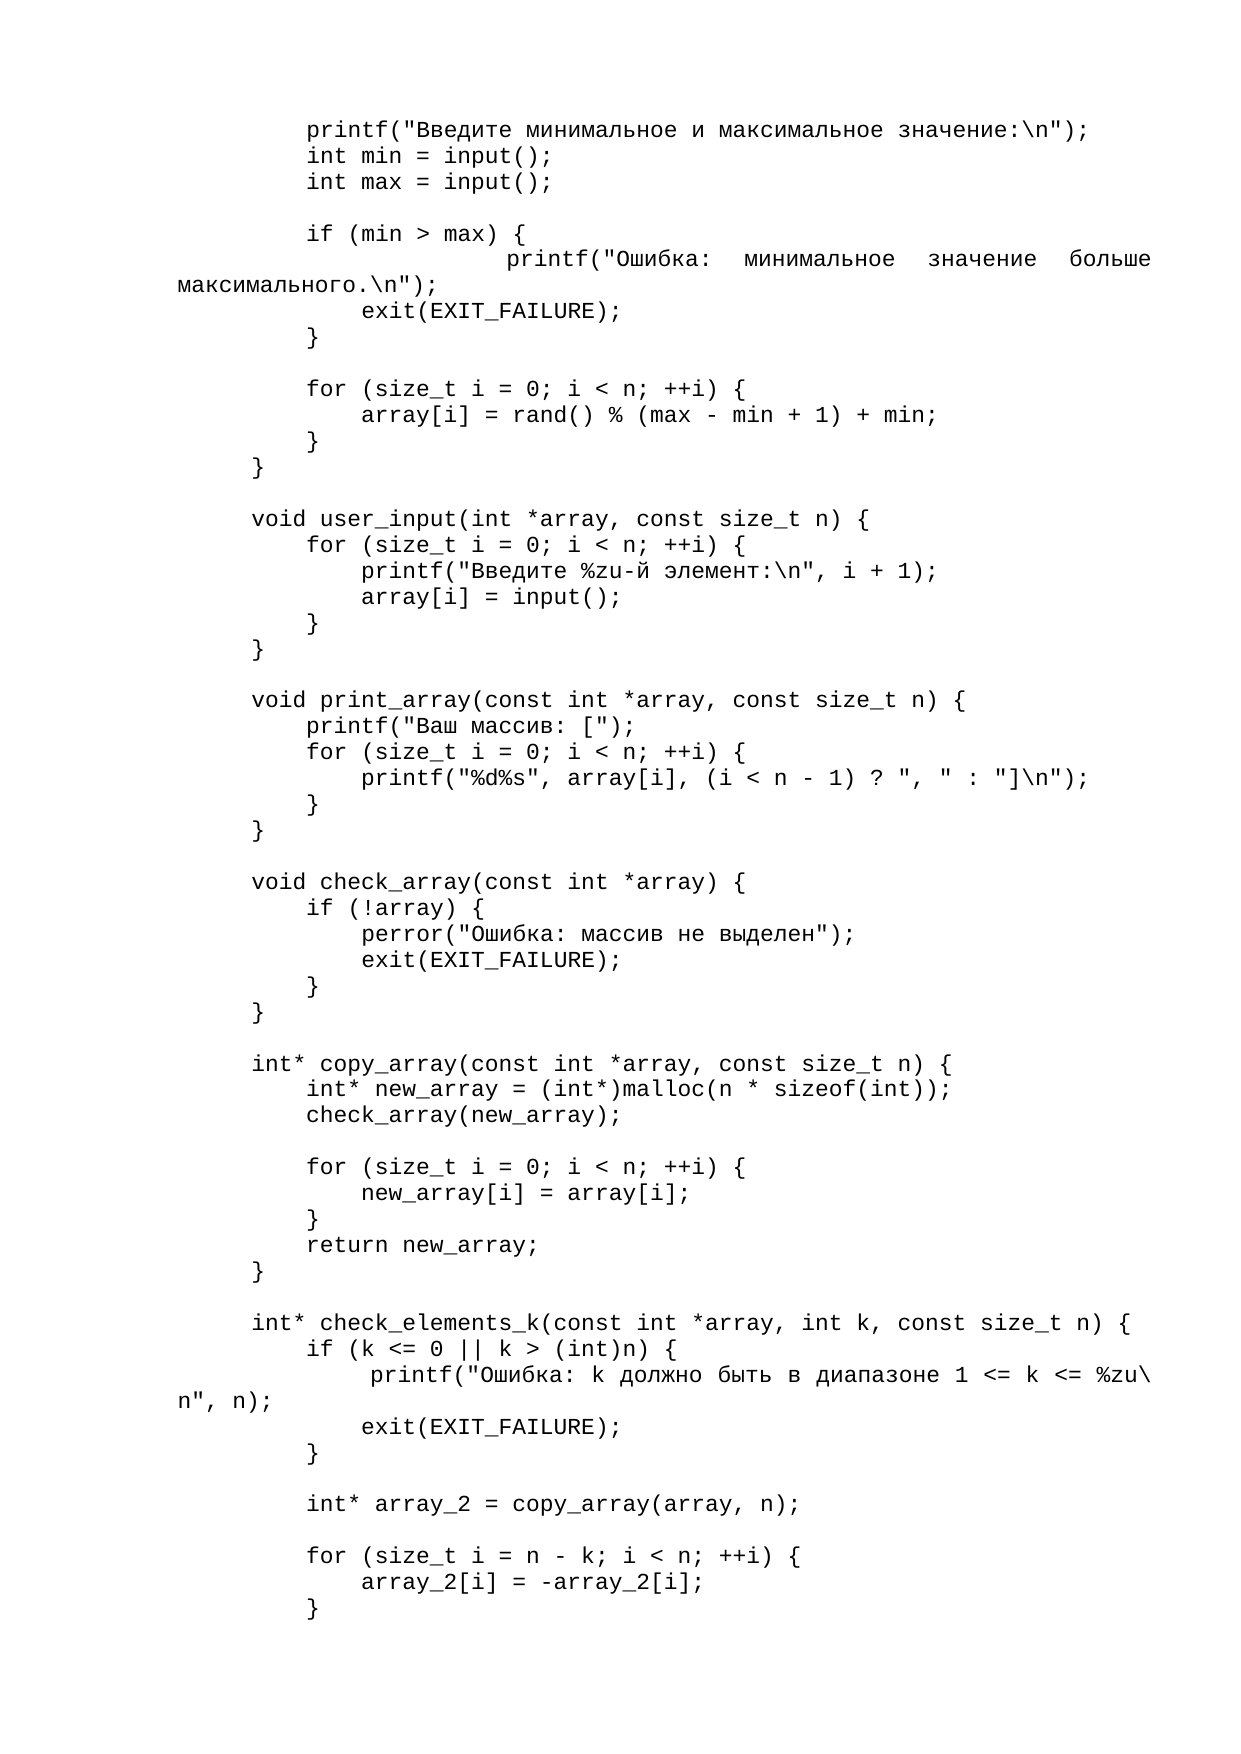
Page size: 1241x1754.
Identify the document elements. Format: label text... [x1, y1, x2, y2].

text exit(EXIT_FAILURE); [177, 948, 1152, 974]
text } [177, 974, 1152, 1000]
text perror("Ошибка: массив не выделен"); [177, 922, 1152, 948]
text array[i] = input(); [177, 585, 1152, 611]
text int* check_elements_k(const int *array, int k, const size_t n) { [177, 1311, 1152, 1337]
text int max = input(); [177, 170, 1152, 196]
text if (min > max) { [177, 222, 1152, 248]
text int min = input(); [177, 144, 1152, 170]
text array[i] = rand() % (max - min + 1) + min; [177, 403, 1152, 429]
text printf("Ваш массив: ["); [177, 715, 1152, 741]
text printf("Введите минимальное и максимальное значение:\n"); [177, 118, 1152, 144]
text new_array[i] = array[i]; [177, 1182, 1152, 1207]
text void print_array(const int *array, const size_t n) { [177, 689, 1152, 715]
text void user_input(int *array, const size_t n) { [177, 507, 1152, 533]
text exit(EXIT_FAILURE); [177, 300, 1152, 326]
text printf("Ошибка: k должно быть в диапазоне 1 <= k <= %zu\n", n); [177, 1363, 1152, 1415]
text } [177, 326, 1152, 352]
text int* new_array = (int*)malloc(n * sizeof(int)); [177, 1078, 1152, 1104]
text for (size_t i = 0; i < n; ++i) { [177, 377, 1152, 403]
text array_2[i] = -array_2[i]; [177, 1571, 1152, 1597]
text if (k <= 0 || k > (int)n) { [177, 1337, 1152, 1363]
text } [177, 1259, 1152, 1285]
text void check_array(const int *array) { [177, 870, 1152, 896]
text } [177, 1207, 1152, 1233]
text } [177, 1597, 1152, 1622]
text int* array_2 = copy_array(array, n); [177, 1493, 1152, 1519]
text } [177, 637, 1152, 663]
text exit(EXIT_FAILURE); [177, 1415, 1152, 1441]
text printf("Введите %zu-й элемент:\n", i + 1); [177, 559, 1152, 585]
text for (size_t i = 0; i < n; ++i) { [177, 533, 1152, 559]
text for (size_t i = 0; i < n; ++i) { [177, 741, 1152, 767]
text } [177, 455, 1152, 481]
text for (size_t i = 0; i < n; ++i) { [177, 1156, 1152, 1182]
text } [177, 1000, 1152, 1026]
text if (!array) { [177, 896, 1152, 922]
text } [177, 429, 1152, 455]
text } [177, 1441, 1152, 1467]
text check_array(new_array); [177, 1104, 1152, 1130]
text int* copy_array(const int *array, const size_t n) { [177, 1052, 1152, 1078]
text printf("Ошибка: минимальное значение больше максимального.\n"); [177, 248, 1152, 300]
text } [177, 611, 1152, 637]
text printf("%d%s", array[i], (i < n - 1) ? ", " : "]\n"); [177, 767, 1152, 792]
text for (size_t i = n - k; i < n; ++i) { [177, 1545, 1152, 1571]
text } [177, 792, 1152, 818]
text return new_array; [177, 1233, 1152, 1259]
text } [177, 818, 1152, 844]
